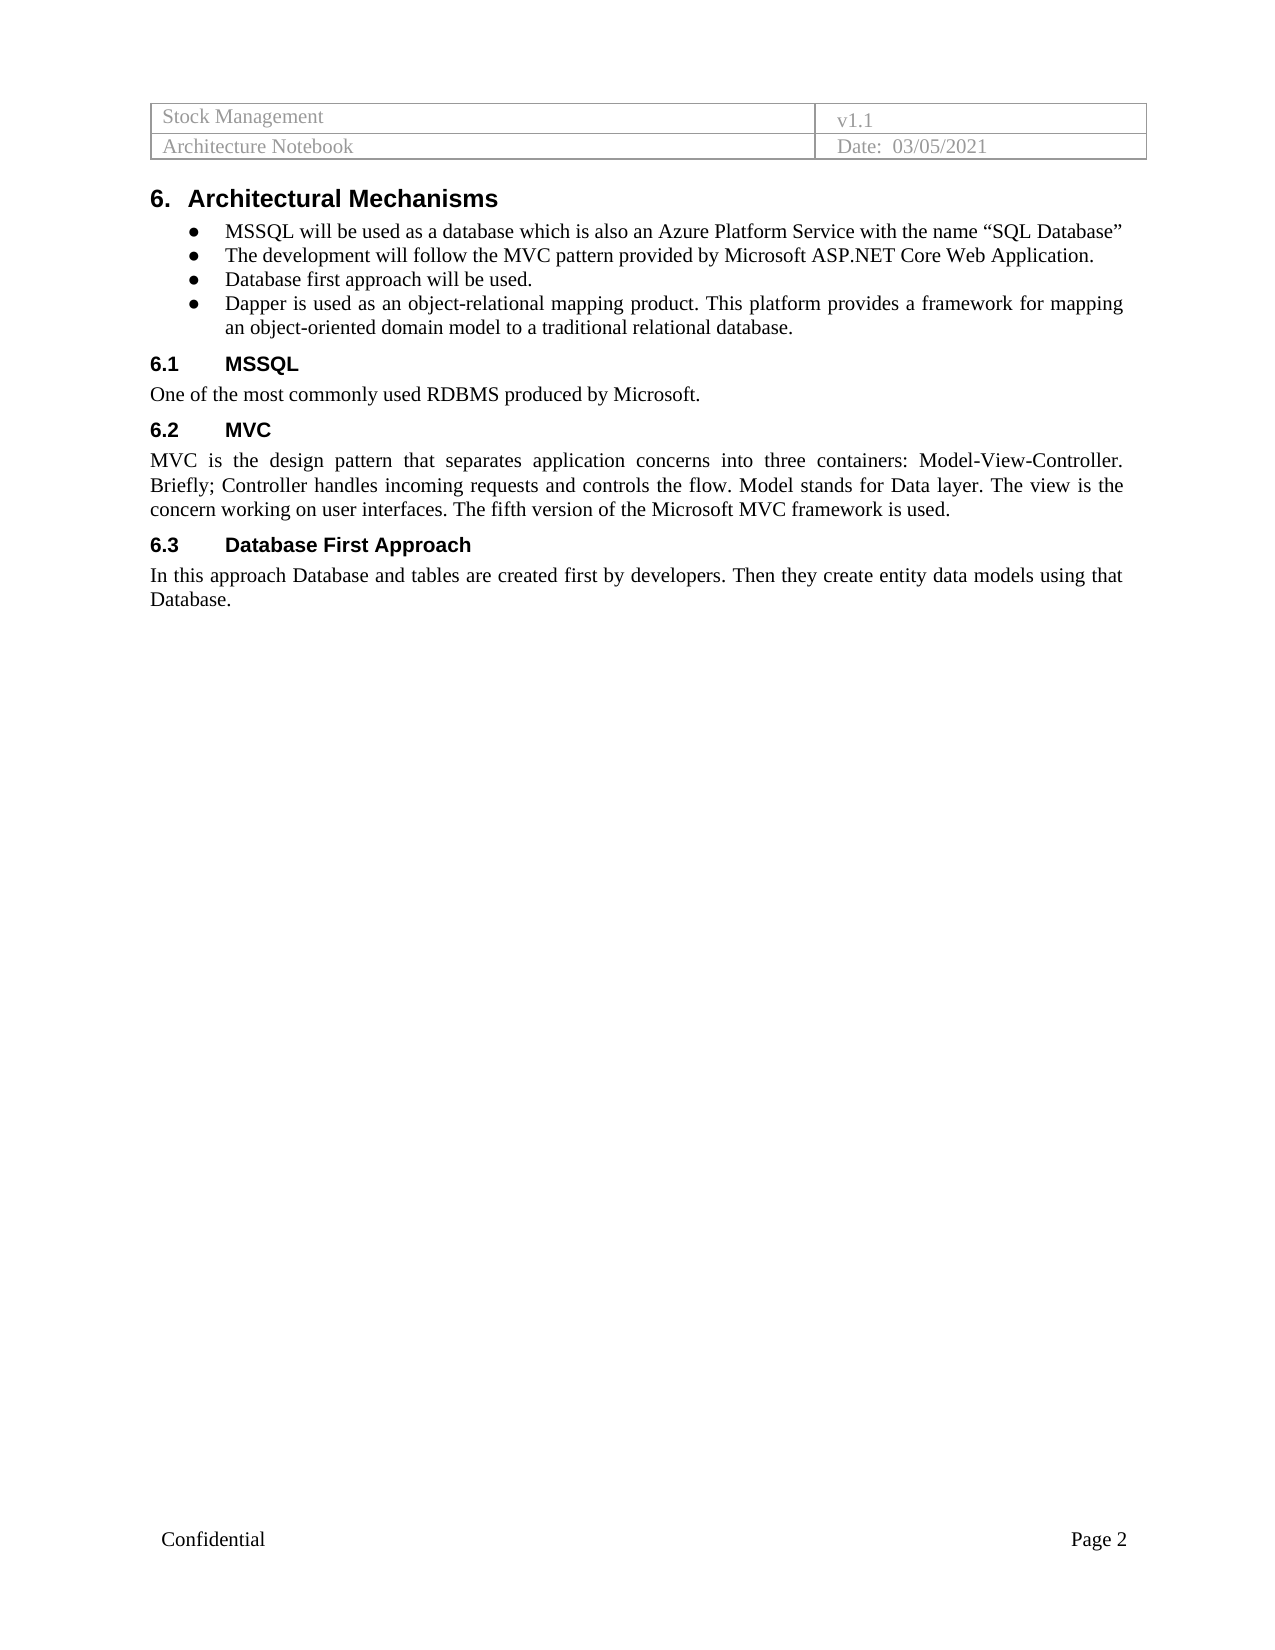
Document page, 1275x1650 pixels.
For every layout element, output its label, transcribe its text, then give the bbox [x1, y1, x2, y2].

list Database first approach will be used. [187, 267, 1125, 291]
text MVC is the design pattern that separates application concerns into three containers: Model-View-Controller. Briefly; Controller handles incoming requests and controls the flow. Model stands for Data layer. The view is the concern working on user interfaces. The fifth version of the Microsoft MVC framework is used. [150, 448, 1125, 521]
subtitle Architectural Mechanisms [150, 184, 1125, 212]
list Dapper is used as an object-relational mapping product. This platform provides a framework for mapping an object-oriented domain model to a traditional relational database. [187, 291, 1125, 339]
subtitle MVC [150, 418, 1125, 442]
text One of the most commonly used RDBMS produced by Microsoft. [150, 382, 1125, 406]
list The development will follow the MVC pattern provided by Microsoft ASP.NET Core Web Application. [187, 243, 1125, 267]
text In this approach Database and tables are created first by developers. Then they create entity data models using that Database. [150, 563, 1125, 611]
subtitle Database First Approach [150, 533, 1125, 557]
subtitle MSSQL [150, 351, 1125, 375]
list MSSQL will be used as a database which is also an Azure Platform Service with the name “SQL Database” [187, 219, 1125, 243]
